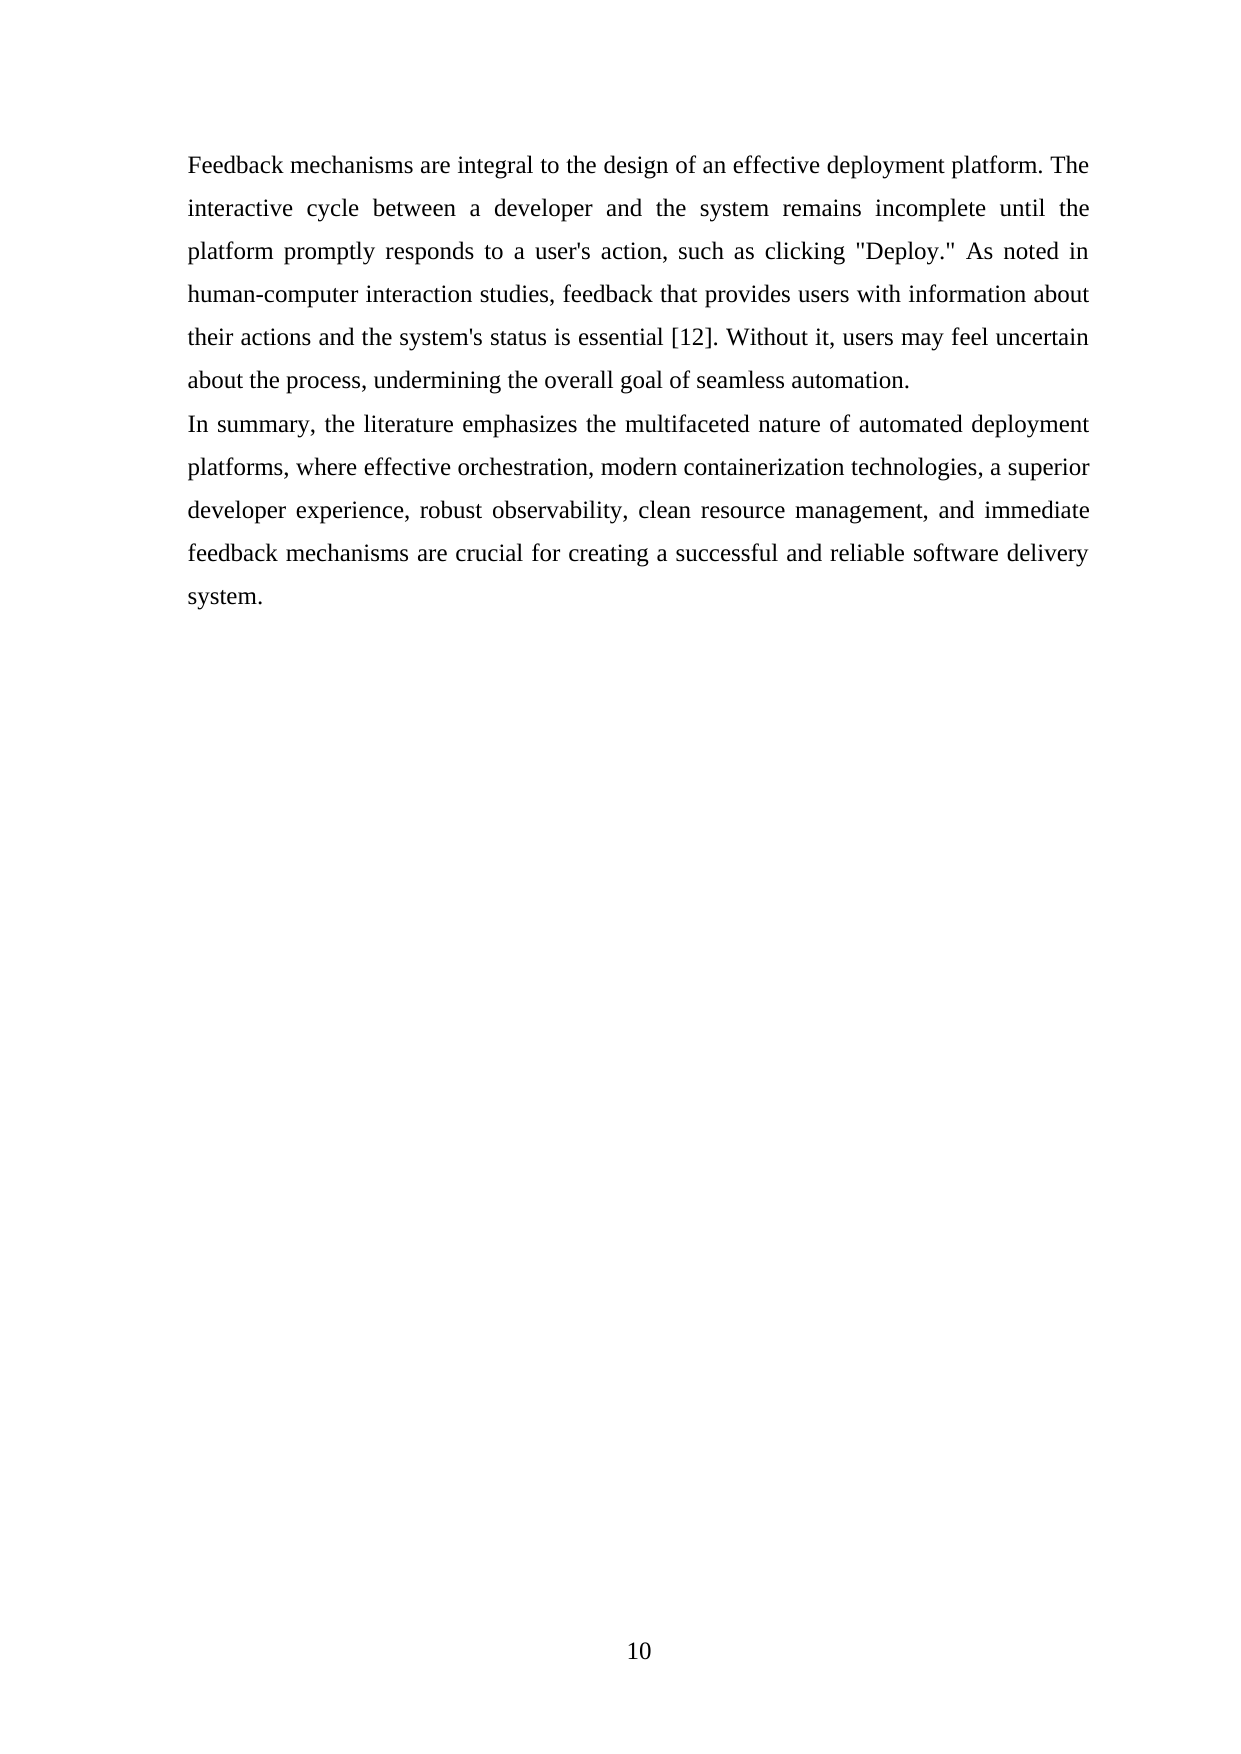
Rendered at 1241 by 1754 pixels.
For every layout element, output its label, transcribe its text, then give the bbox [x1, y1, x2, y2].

text Feedback mechanisms are integral to the design of an effective deployment platform. The interactive cycle between a developer and the system remains incomplete until the platform promptly responds to a user's action, such as clicking "Deploy." As noted in human-computer interaction studies, feedback that provides users with information about their actions and the system's status is essential [12]. Without it, users may feel uncertain about the process, undermining the overall goal of seamless automation. [187, 150, 1090, 394]
text In summary, the literature emphasizes the multifaceted nature of automated deployment platforms, where effective orchestration, modern containerization technologies, a superior developer experience, robust observability, clean resource management, and immediate feedback mechanisms are crucial for creating a successful and reliable software delivery system. [187, 409, 1090, 610]
